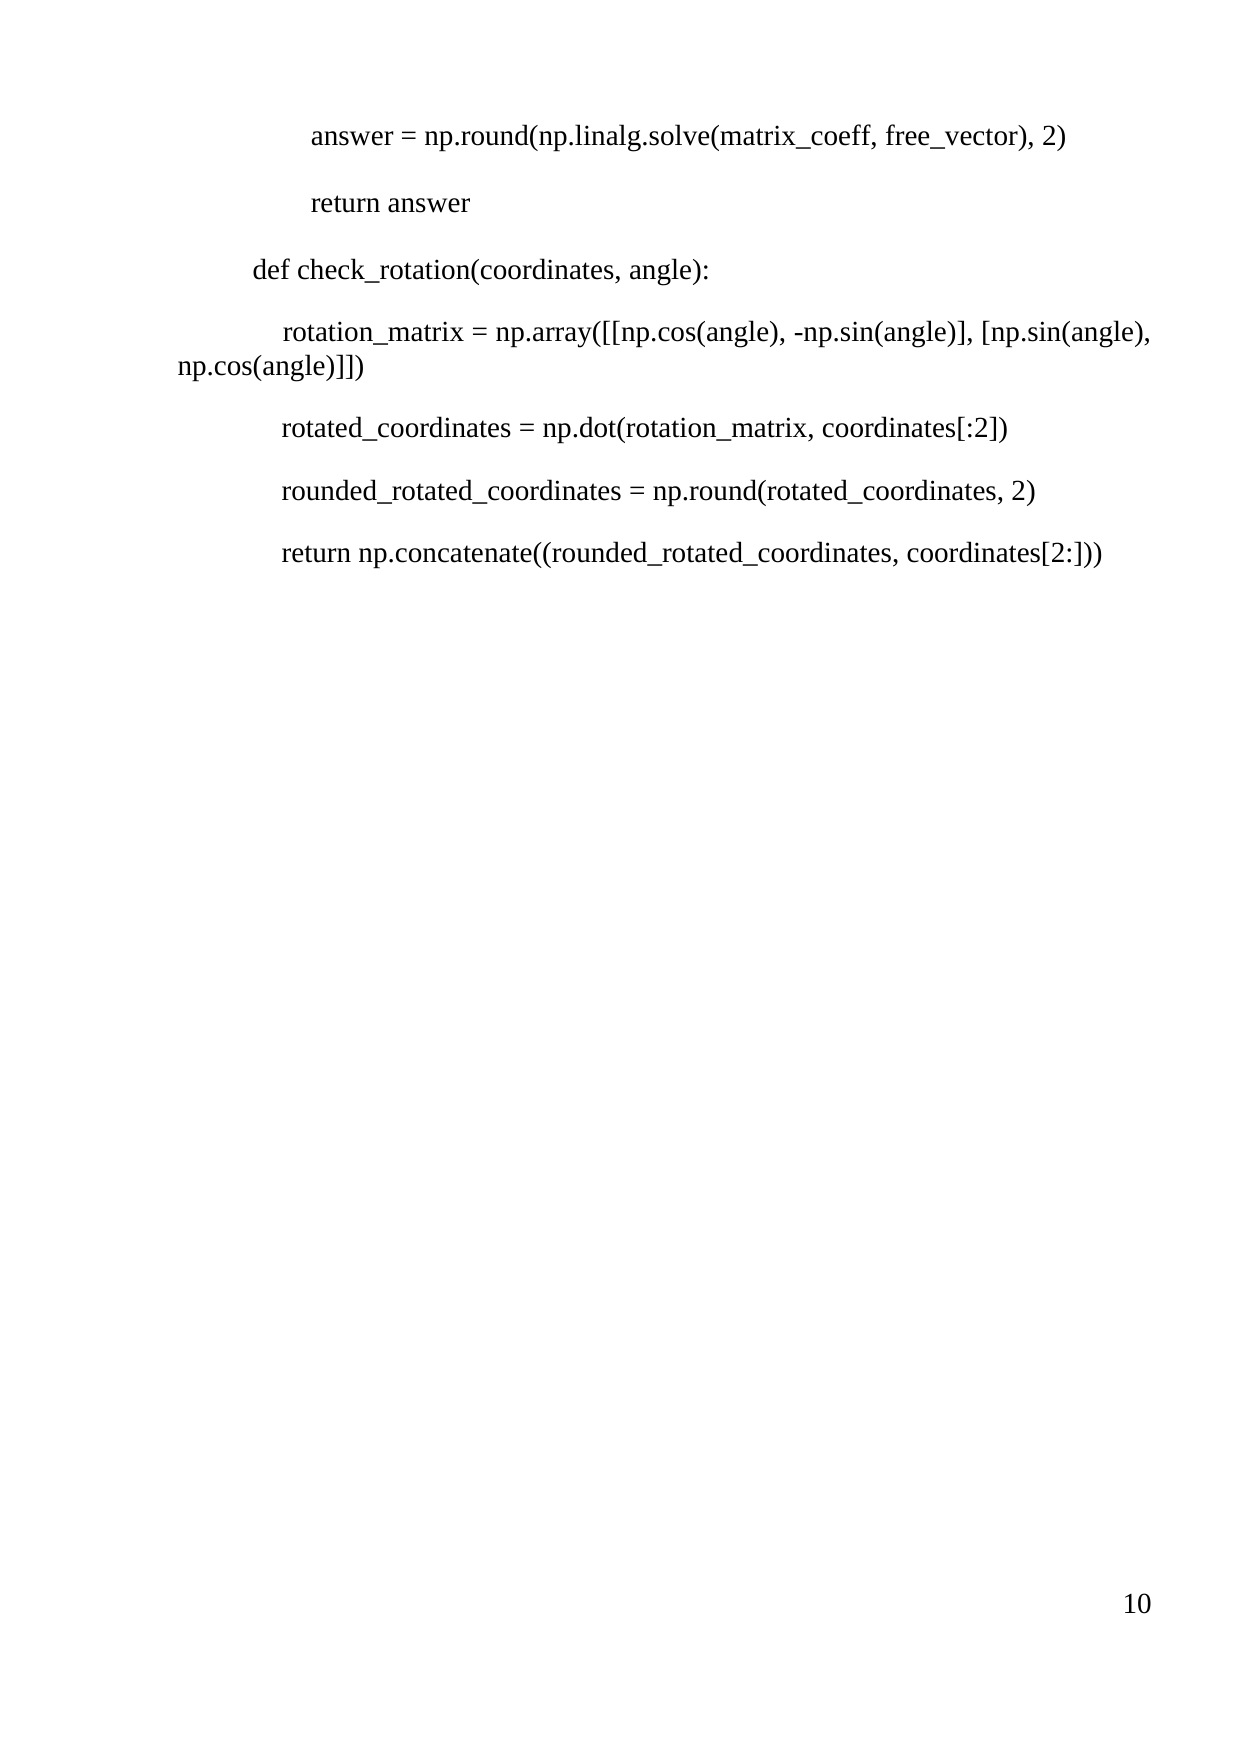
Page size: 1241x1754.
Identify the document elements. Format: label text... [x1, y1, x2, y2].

text rounded_rotated_coordinates = np.round(rotated_coordinates, 2) [177, 473, 1152, 506]
text rotated_coordinates = np.dot(rotation_matrix, coordinates[:2]) [177, 410, 1152, 444]
text rotation_matrix = np.array([[np.cos(angle), -np.sin(angle)], [np.sin(angle), np.cos(angle)]]) [177, 314, 1152, 382]
text return answer [177, 185, 1152, 219]
text return np.concatenate((rounded_rotated_coordinates, coordinates[2:])) [177, 535, 1152, 568]
text def check_rotation(coordinates, angle): [177, 252, 1152, 286]
text answer = np.round(np.linalg.solve(matrix_coeff, free_vector), 2) [177, 118, 1152, 152]
